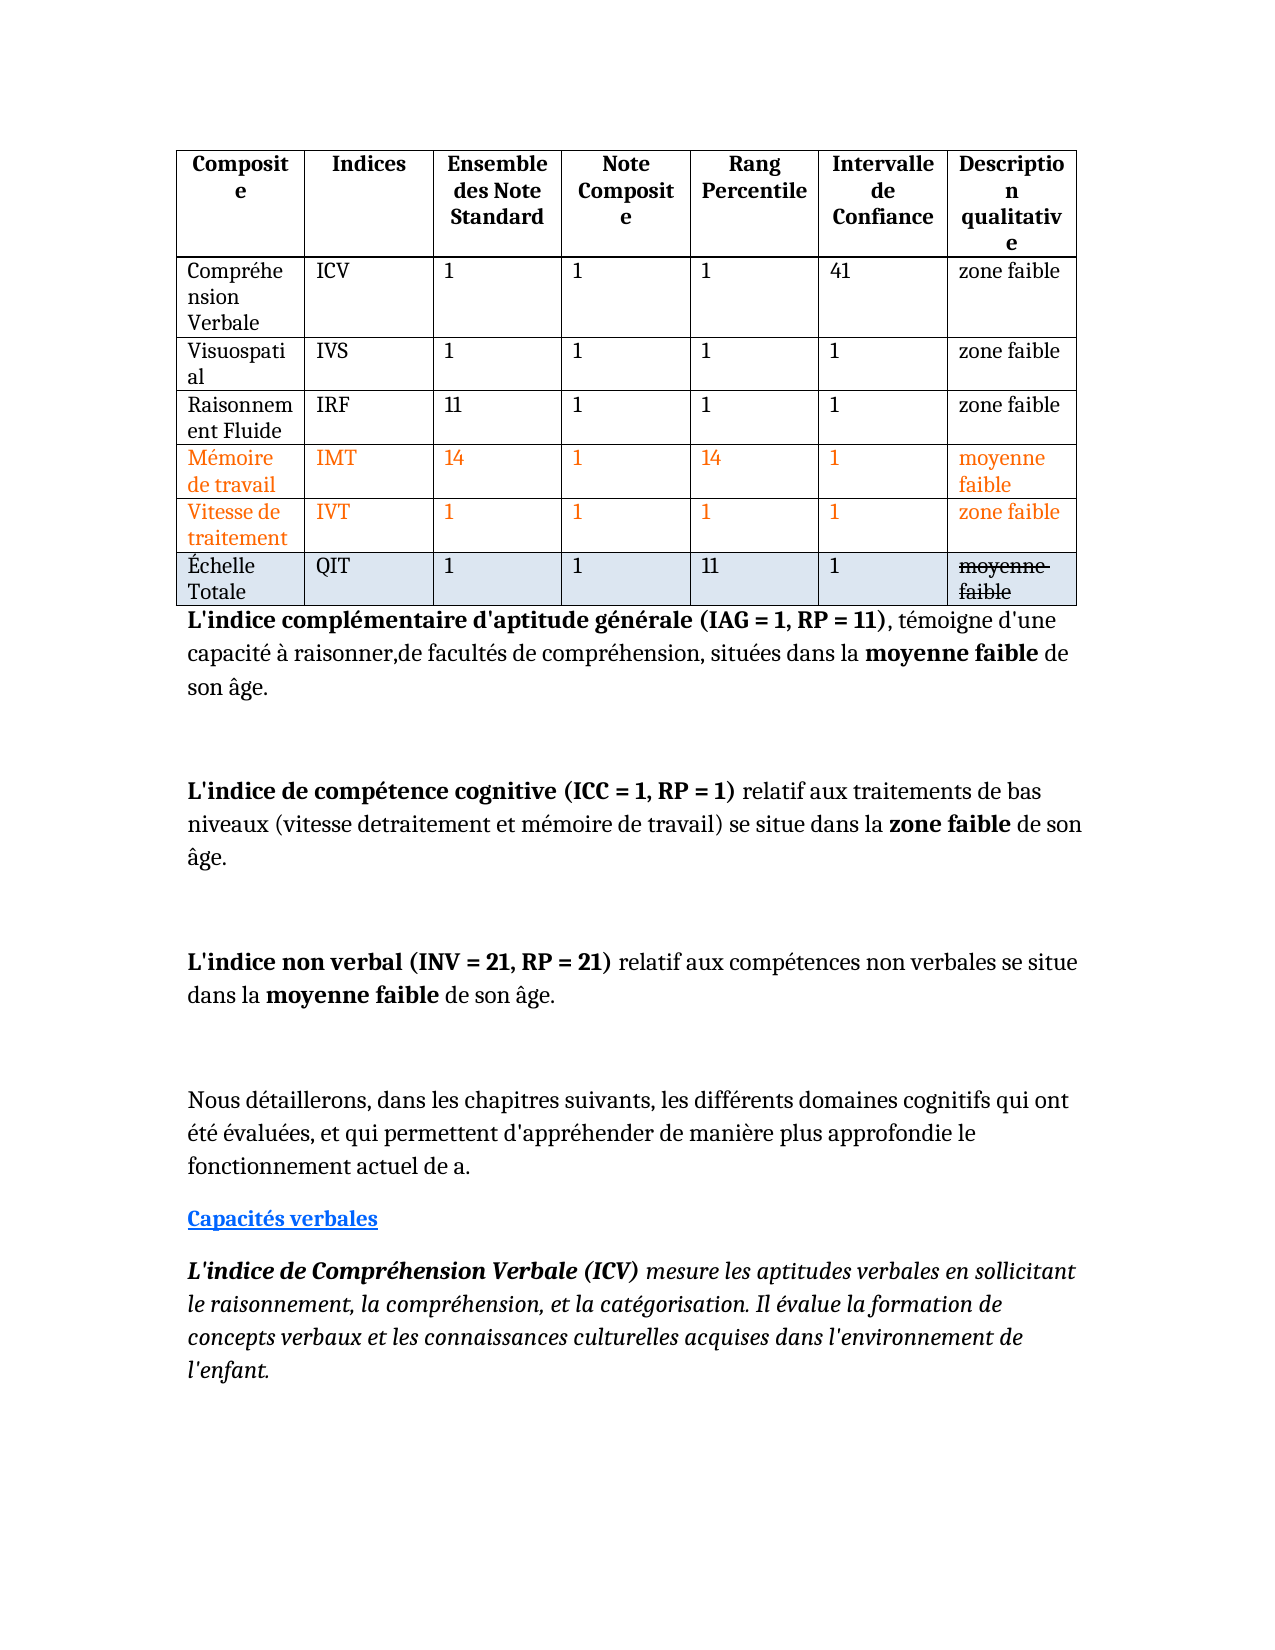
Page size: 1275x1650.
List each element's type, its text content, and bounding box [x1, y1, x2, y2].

text L'indice de compétence cognitive (ICC = 1, RP = 1) relatif aux traitements de bas niveaux (vitesse detraitement et mémoire de travail) se situe dans la zone faible de son âge. [187, 777, 1087, 872]
text Nous détaillerons, dans les chapitres suivants, les différents domaines cognitifs qui ont été évaluées, et qui permettent d'appréhender de manière plus approfondie le fonctionnement actuel de a. [187, 1086, 1087, 1181]
table_cell IRF [305, 391, 433, 444]
table_cell 1 [819, 553, 947, 605]
text L'indice non verbal (INV = 21, RP = 21) relatif aux compétences non verbales se situe dans la moyenne faible de son âge. [187, 948, 1087, 1010]
table_cell 1 [691, 258, 818, 337]
table_cell QIT [305, 553, 433, 605]
table_cell 1 [434, 258, 561, 337]
table_cell 1 [691, 338, 818, 390]
table_cell 14 [691, 445, 818, 498]
table_cell 41 [819, 258, 947, 337]
table_cell 1 [562, 258, 690, 337]
table_cell 1 [819, 338, 947, 390]
table_header Composite [177, 151, 304, 256]
table_cell 1 [434, 553, 561, 605]
table_cell zone faible [948, 338, 1076, 390]
table_header Indices [305, 151, 433, 256]
table_cell moyenne faible [948, 445, 1076, 498]
table_cell 1 [562, 499, 690, 552]
text L'indice de Compréhension Verbale (ICV) mesure les aptitudes verbales en sollicitant le raisonnement, la compréhension, et la catégorisation. Il évalue la formation de concepts verbaux et les connaissances culturelles acquises dans l'environnement de l'enfant. [187, 1257, 1087, 1385]
table_cell Vitesse de traitement [177, 499, 304, 552]
table_header Description qualitative [948, 151, 1076, 256]
text Capacités verbales [187, 1206, 1087, 1232]
table_cell IVT [305, 499, 433, 552]
table_cell 1 [819, 499, 947, 552]
table_cell 1 [434, 499, 561, 552]
table_cell 1 [434, 338, 561, 390]
table_cell 1 [819, 445, 947, 498]
table_header Intervalle de Confiance [819, 151, 947, 256]
table_cell moyenne faible [948, 553, 1076, 605]
table_cell zone faible [948, 391, 1076, 444]
table_cell 1 [691, 391, 818, 444]
table_cell 1 [562, 391, 690, 444]
table_cell 1 [562, 338, 690, 390]
table_cell 1 [562, 445, 690, 498]
table_cell zone faible [948, 499, 1076, 552]
table_header Note Composite [562, 151, 690, 256]
text L'indice complémentaire d'aptitude générale (IAG = 1, RP = 11), témoigne d'une capacité à raisonner,de facultés de compréhension, situées dans la moyenne faible de son âge. [187, 606, 1087, 701]
table_cell 11 [691, 553, 818, 605]
table_cell 1 [691, 499, 818, 552]
table_cell 1 [562, 553, 690, 605]
table_cell Raisonnement Fluide [177, 391, 304, 444]
table_cell 1 [819, 391, 947, 444]
table_cell 11 [434, 391, 561, 444]
table_cell IMT [305, 445, 433, 498]
table_header Rang Percentile [691, 151, 818, 256]
table_cell IVS [305, 338, 433, 390]
table_cell zone faible [948, 258, 1076, 337]
table_cell Compréhension Verbale [177, 258, 304, 337]
table_header Ensemble des Note Standard [434, 151, 561, 256]
table_cell Visuospatial [177, 338, 304, 390]
table_cell 14 [434, 445, 561, 498]
table_cell Mémoire de travail [177, 445, 304, 498]
table_cell ICV [305, 258, 433, 337]
table_cell Échelle Totale [177, 553, 304, 605]
